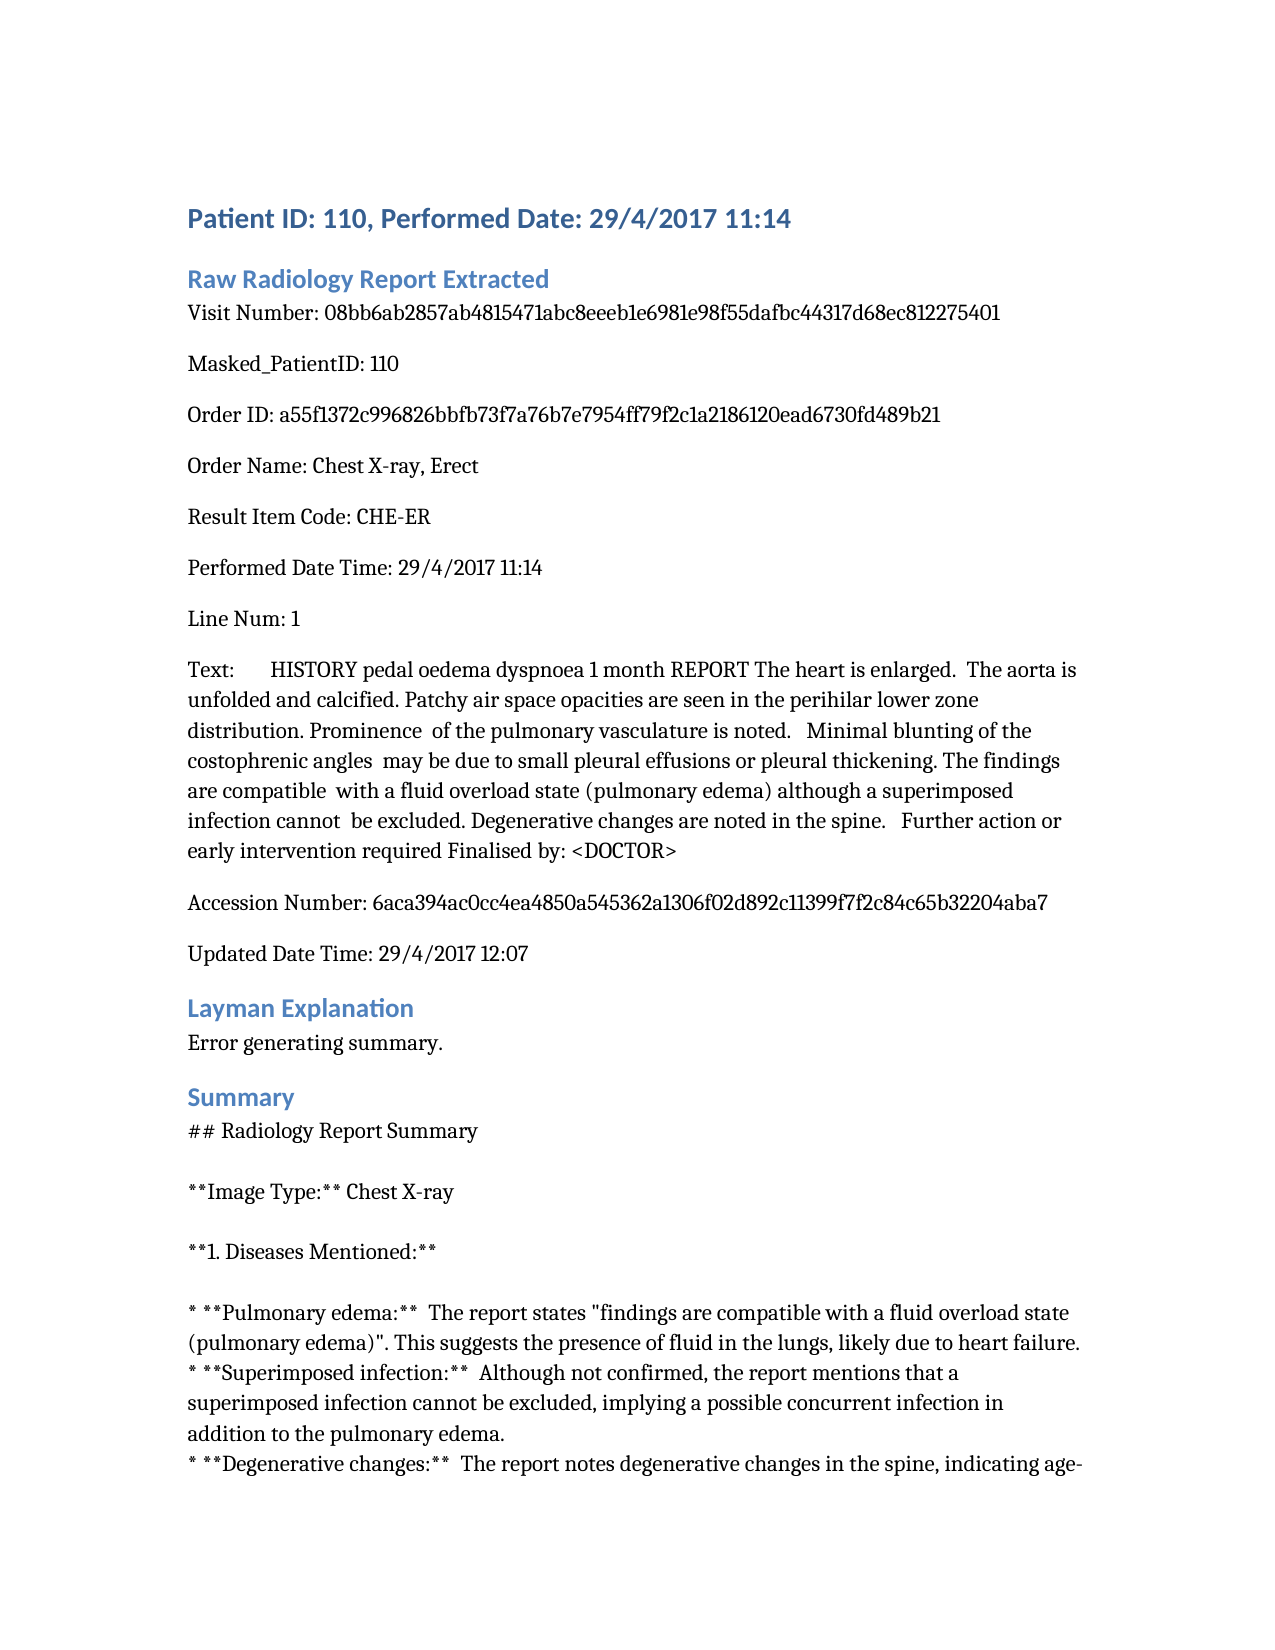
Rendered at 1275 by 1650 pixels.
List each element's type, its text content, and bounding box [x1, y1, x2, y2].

text Accession Number: 6aca394ac0cc4ea4850a545362a1306f02d892c11399f7f2c84c65b32204aba7 [187, 889, 1087, 916]
text Order Name: Chest X-ray, Erect [187, 453, 1087, 479]
text Order ID: a55f1372c996826bbfb73f7a76b7e7954ff79f2c1a2186120ead6730fd489b21 [187, 402, 1087, 428]
text Result Item Code: CHE-ER [187, 504, 1087, 530]
subtitle Patient ID: 110, Performed Date: 29/4/2017 11:14 [187, 200, 1087, 236]
text Error generating summary. [187, 1029, 1087, 1056]
text Masked_PatientID: 110 [187, 351, 1087, 377]
subtitle Layman Explanation [187, 991, 1087, 1024]
text Updated Date Time: 29/4/2017 12:07 [187, 940, 1087, 967]
text Text: HISTORY pedal oedema dyspnoea 1 month REPORT The heart is enlarged. The aorta is unfolded and calcified. Patchy air space opacities are seen in the perihilar lower zone distribution. Prominence of the pulmonary vasculature is noted. Minimal blunting of the costophrenic angles may be due to small pleural effusions or pleural thickening. The findings are compatible with a fluid overload state (pulmonary edema) although a superimposed infection cannot be excluded. Degenerative changes are noted in the spine. Further action or early intervention required Finalised by: <DOCTOR> [187, 657, 1087, 864]
text Line Num: 1 [187, 606, 1087, 632]
subtitle Raw Radiology Report Extracted [187, 262, 1087, 295]
text Visit Number: 08bb6ab2857ab4815471abc8eeeb1e6981e98f55dafbc44317d68ec812275401 [187, 300, 1087, 326]
subtitle Summary [187, 1080, 1087, 1113]
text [187, 1118, 1087, 1477]
text Performed Date Time: 29/4/2017 11:14 [187, 555, 1087, 581]
